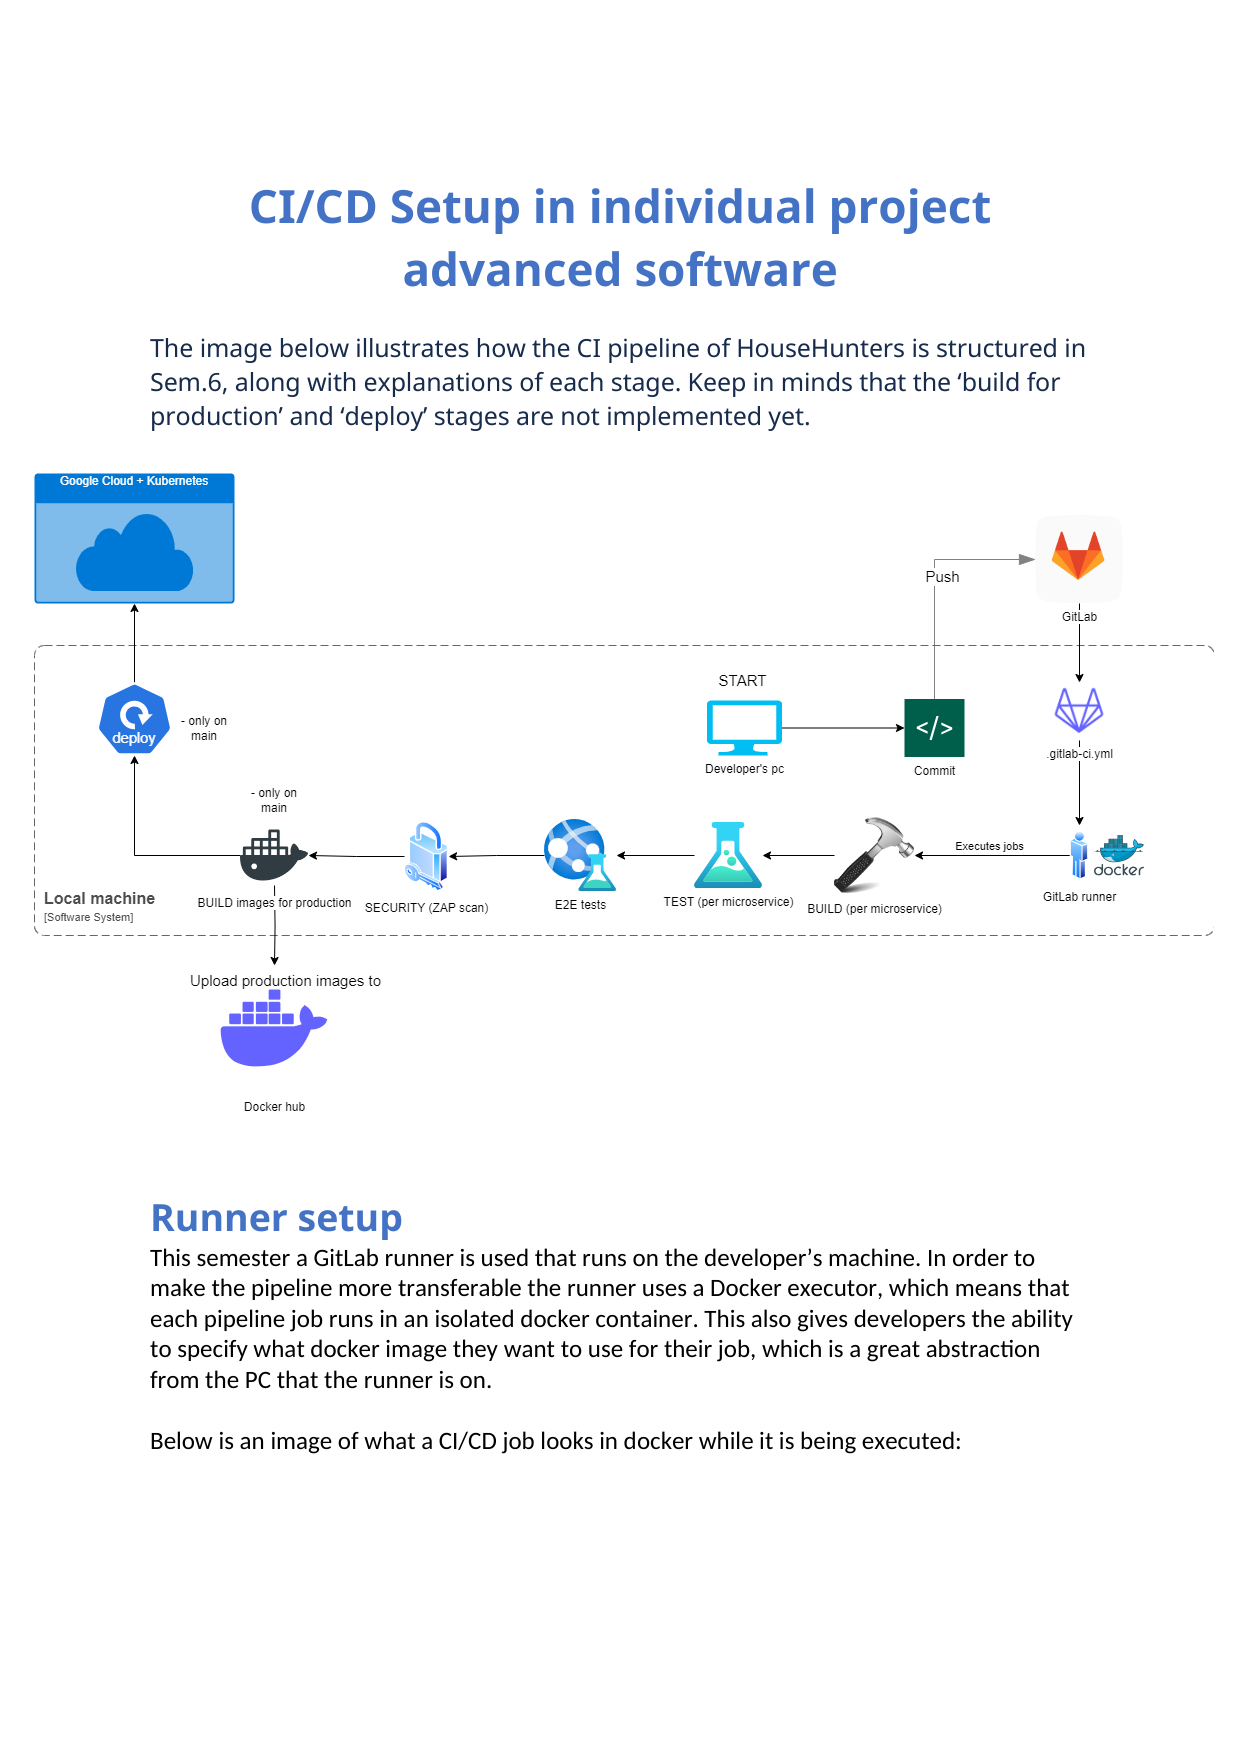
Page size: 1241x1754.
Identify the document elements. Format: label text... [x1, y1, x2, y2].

text Runner setup This semester a GitLab runner is used that runs on the developer’s machine. In order to make the pipeline more transferable the runner uses a Docker executor, which means that each pipeline job runs in an isolated docker container. This also gives developers the ability to specify what docker image they want to use for their job, which is a great abstraction from the PC that the runner is on. [150, 906, 1090, 1395]
text Below is an image of what a CI/CD job looks in docker while it is being executed: [150, 1425, 1090, 1486]
picture [1090, 473, 1214, 1113]
subtitle CI/CD Setup in individual project advanced software [150, 175, 1090, 300]
text The image below illustrates how the CI pipeline of HouseHunters is structured in Sem.6, along with explanations of each stage. Keep in minds that the ‘build for production’ and ‘deploy’ stages are not implemented yet. [150, 330, 1090, 906]
picture [34, 473, 150, 1113]
